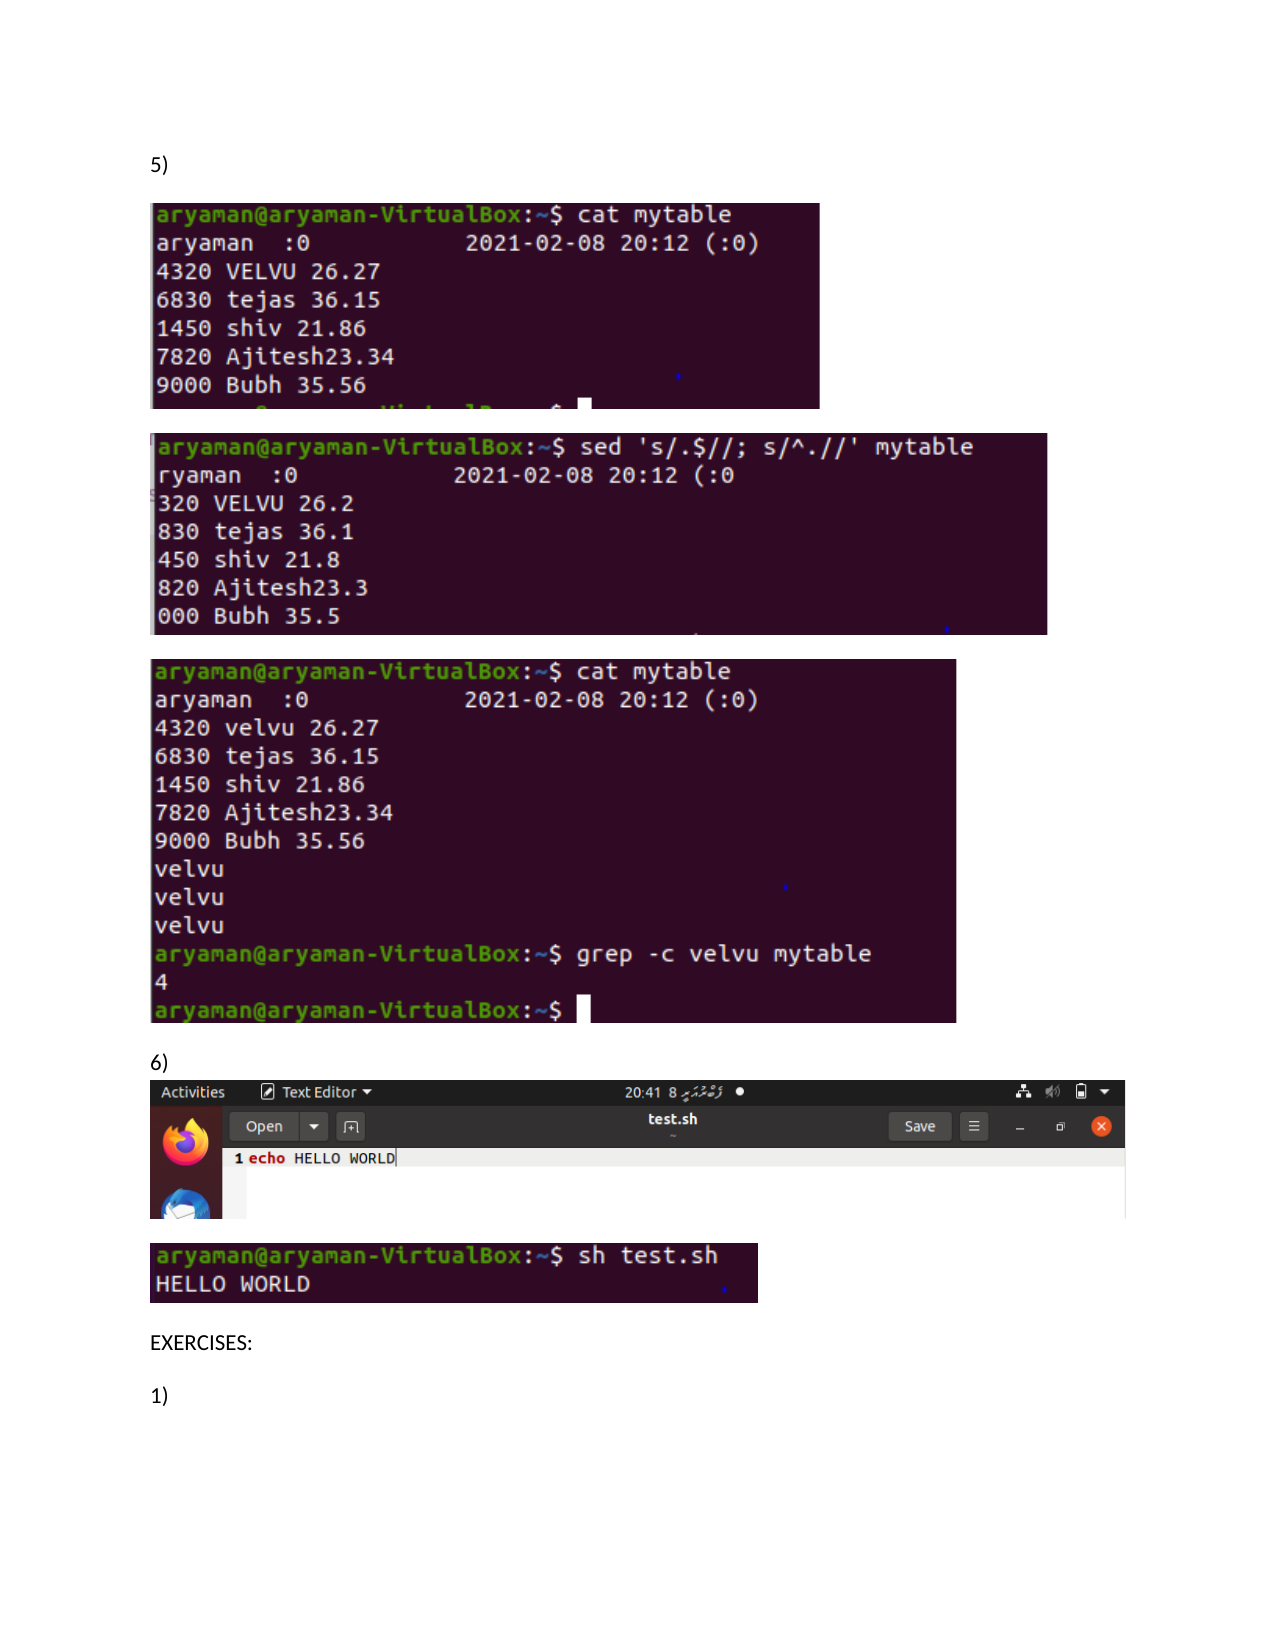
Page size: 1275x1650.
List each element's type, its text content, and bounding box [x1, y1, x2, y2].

text 5) [150, 150, 1125, 178]
picture [150, 659, 957, 1023]
text 1) [150, 1381, 1125, 1409]
text EXERCISES: [150, 1328, 1125, 1356]
picture [150, 1243, 758, 1303]
picture [150, 433, 1048, 635]
text 6) [150, 1048, 1125, 1080]
picture [150, 1080, 1125, 1219]
picture [150, 203, 820, 409]
